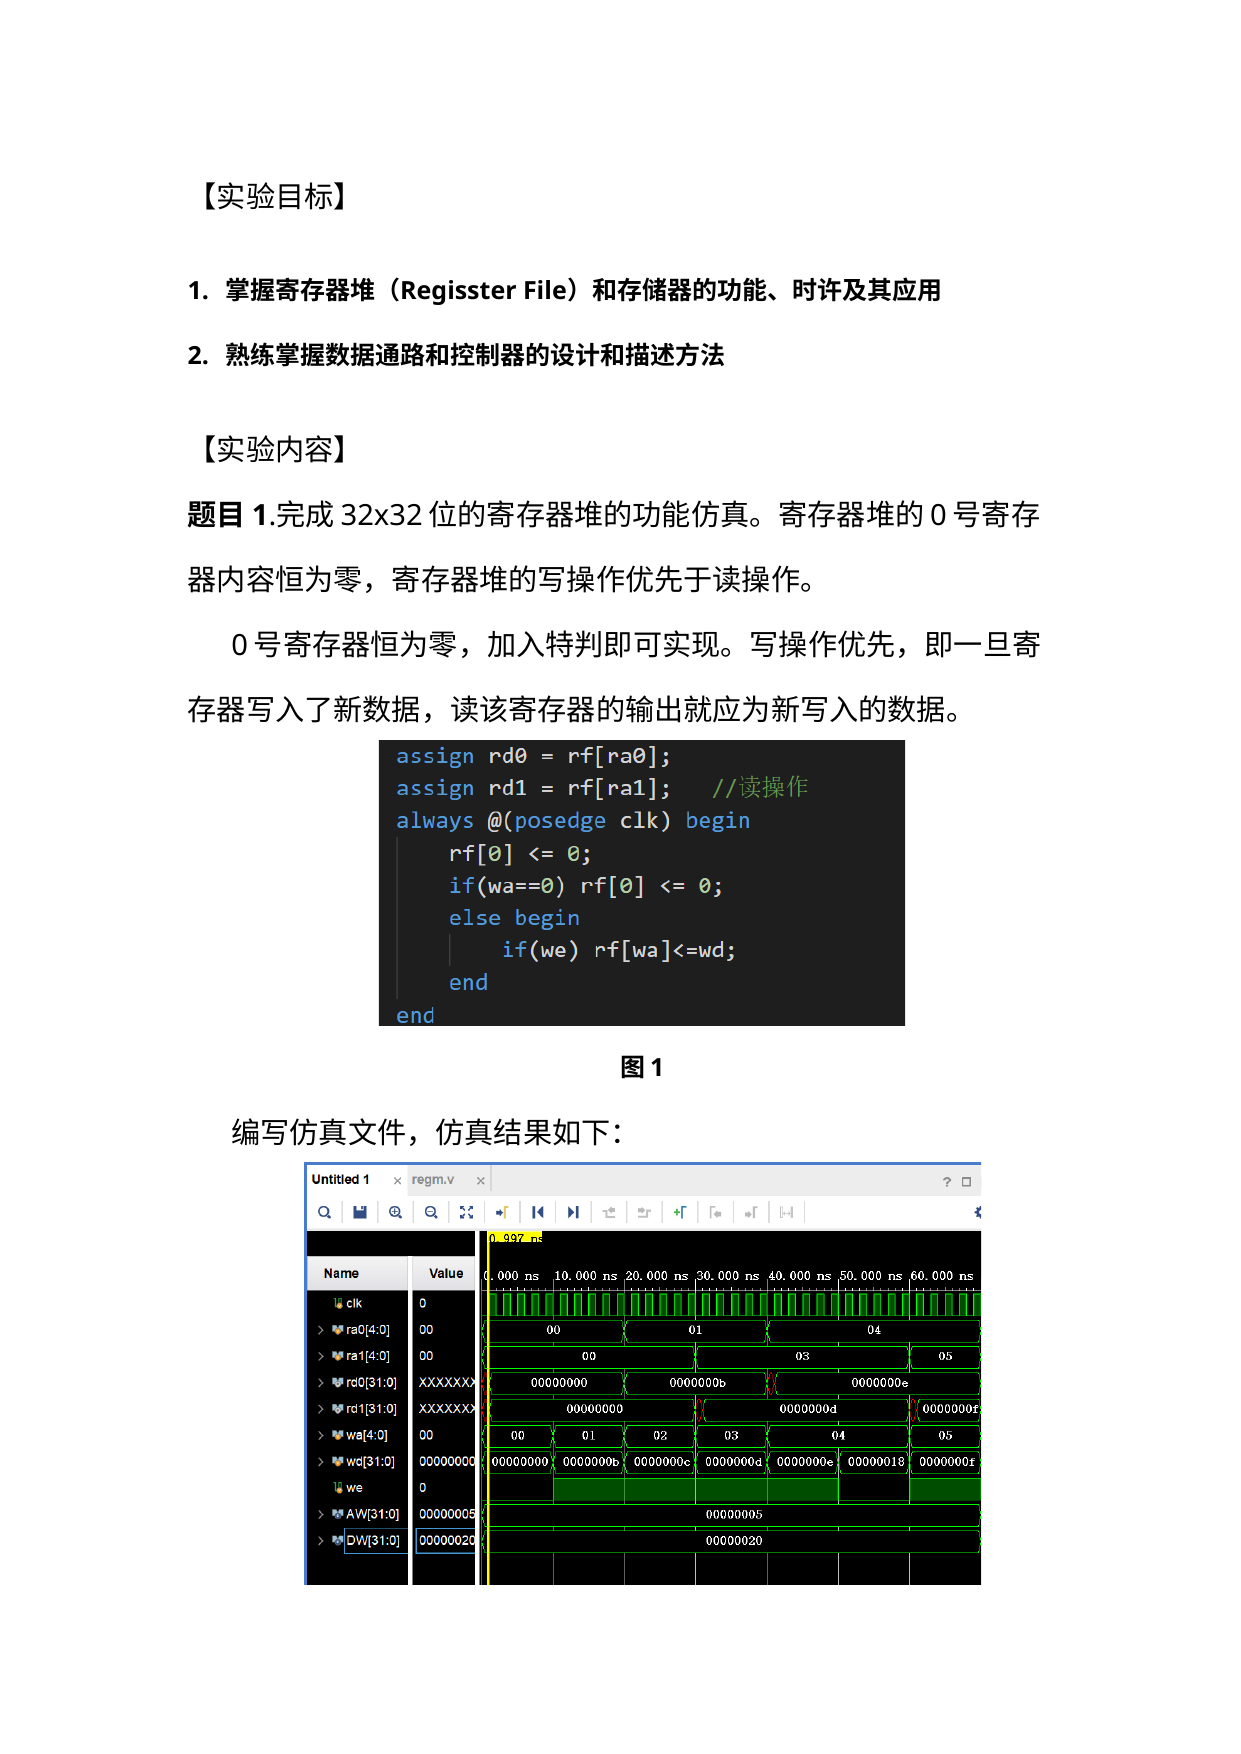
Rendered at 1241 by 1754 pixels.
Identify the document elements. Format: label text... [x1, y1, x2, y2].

list 熟练掌握数据通路和控制器的设计和描述方法 [187, 350, 1053, 415]
text 题目1.完成32x32位的寄存器堆的功能仿真。寄存器堆的0号寄存器内容恒为零，寄存器堆的写操作优先于读操作。 [187, 509, 1053, 639]
text 【实验目标】 [187, 162, 1053, 227]
text 【实验内容】 [187, 444, 1053, 509]
text 图1 [187, 1062, 1053, 1127]
list 掌握寄存器堆（Regisster File）和存储器的功能、时许及其应用 [187, 256, 1053, 321]
text 编写仿真文件，仿真结果如下： [187, 1127, 1053, 1192]
picture [378, 769, 906, 1055]
text 0号寄存器恒为零，加入特判即可实现。写操作优先，即一旦寄存器写入了新数据，读该寄存器的输出就应为新写入的数据。 [187, 639, 1053, 769]
